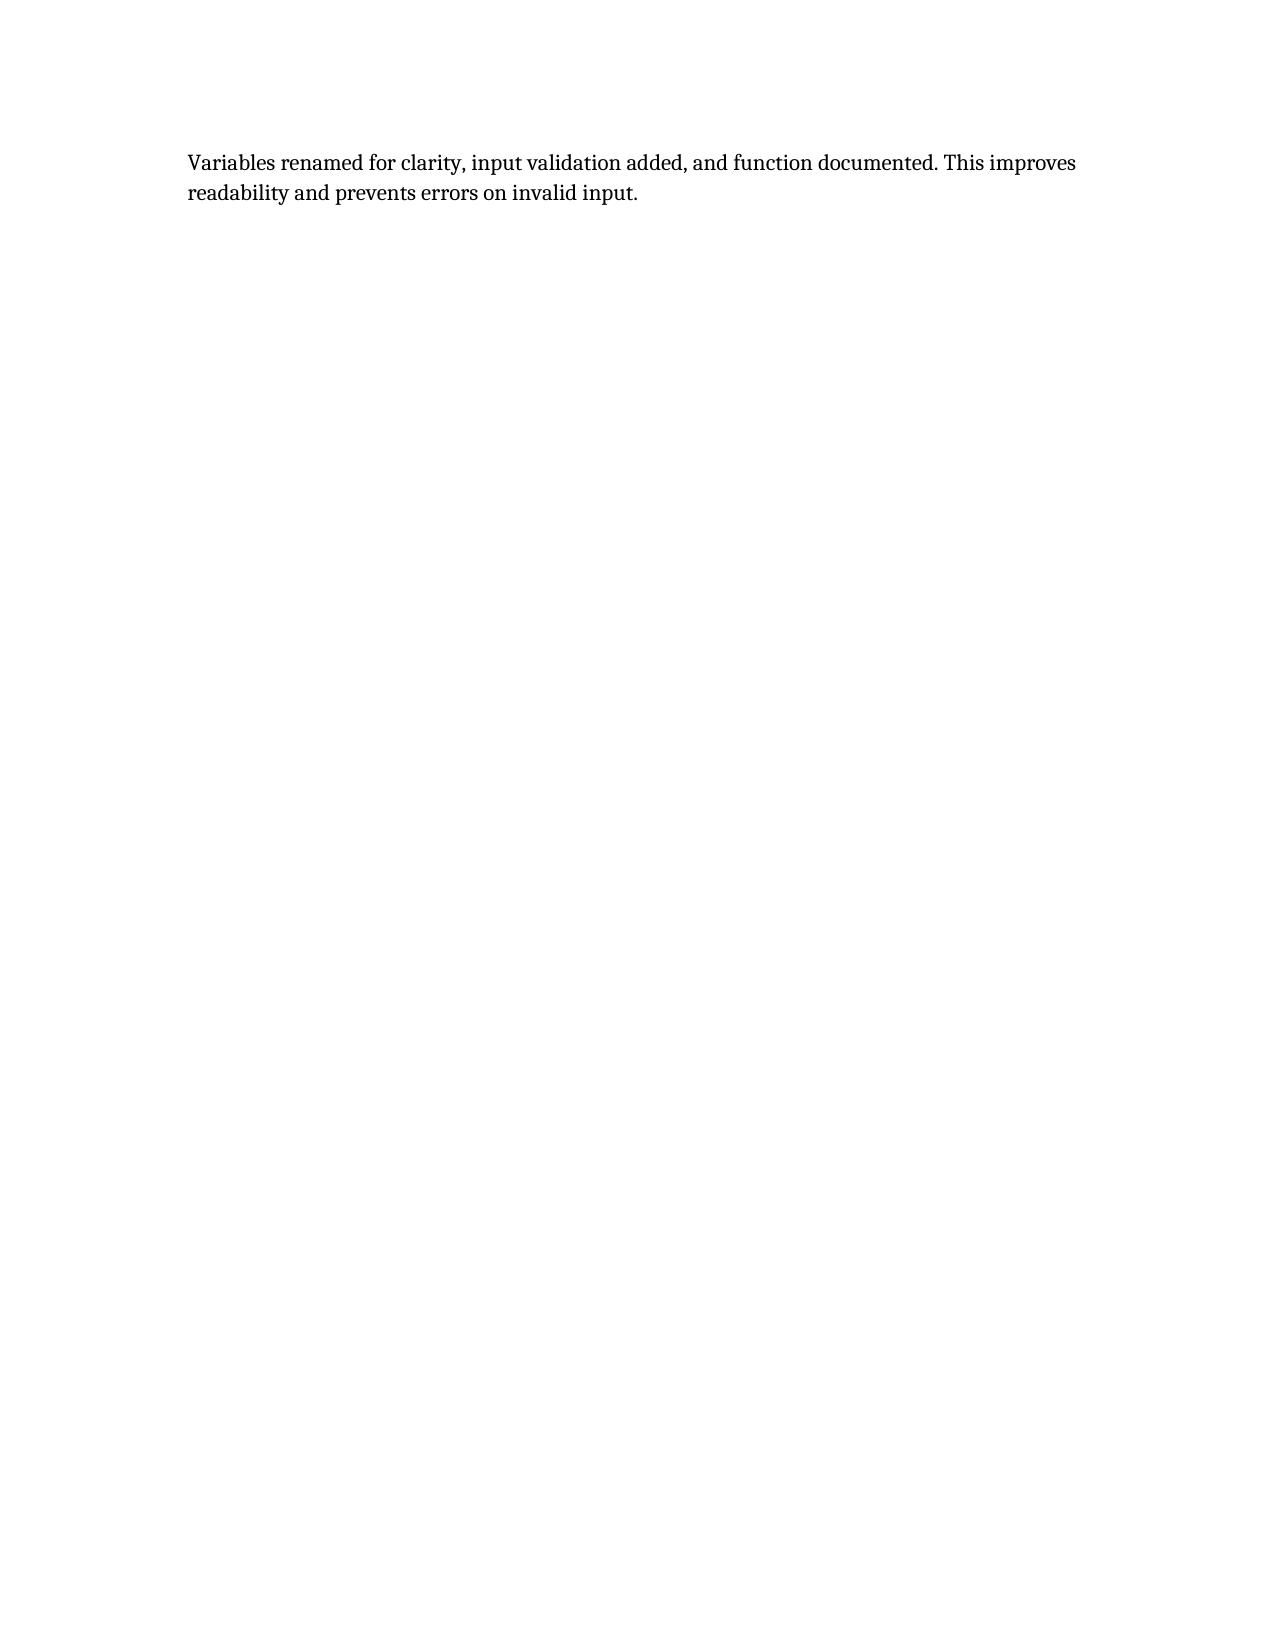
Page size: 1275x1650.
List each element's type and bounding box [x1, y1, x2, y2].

text [187, 150, 1087, 207]
